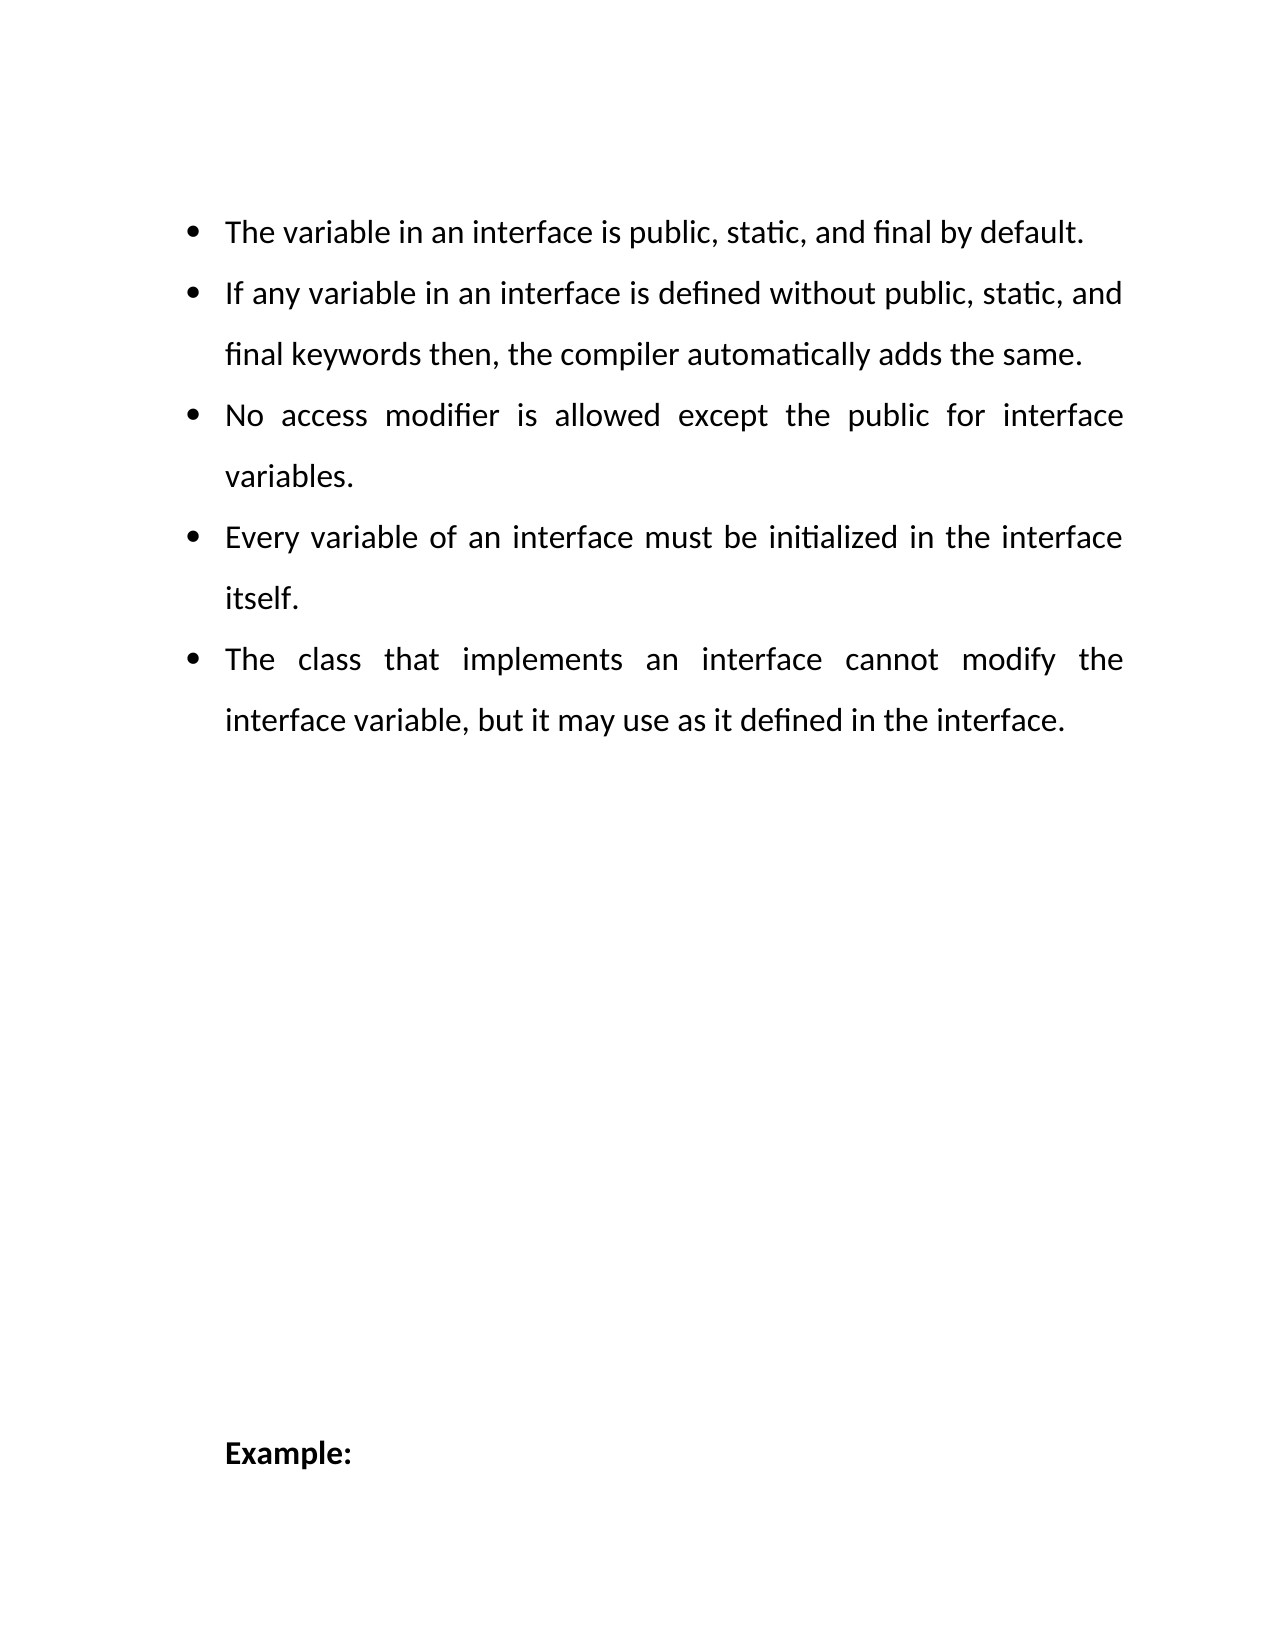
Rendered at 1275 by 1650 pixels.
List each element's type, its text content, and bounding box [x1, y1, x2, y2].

list If any variable in an interface is defined without public, static, and final keywords then, the compiler automatically adds the same. [187, 272, 1125, 374]
list The class that implements an interface cannot modify the interface variable, but it may use as it defined in the interface. [187, 638, 1125, 740]
list No access modifier is allowed except the public for interface variables. [187, 394, 1125, 496]
text Example: [150, 1432, 1125, 1473]
list The variable in an interface is public, static, and final by default. [187, 211, 1125, 252]
list Every variable of an interface must be initialized in the interface itself. [187, 516, 1125, 618]
